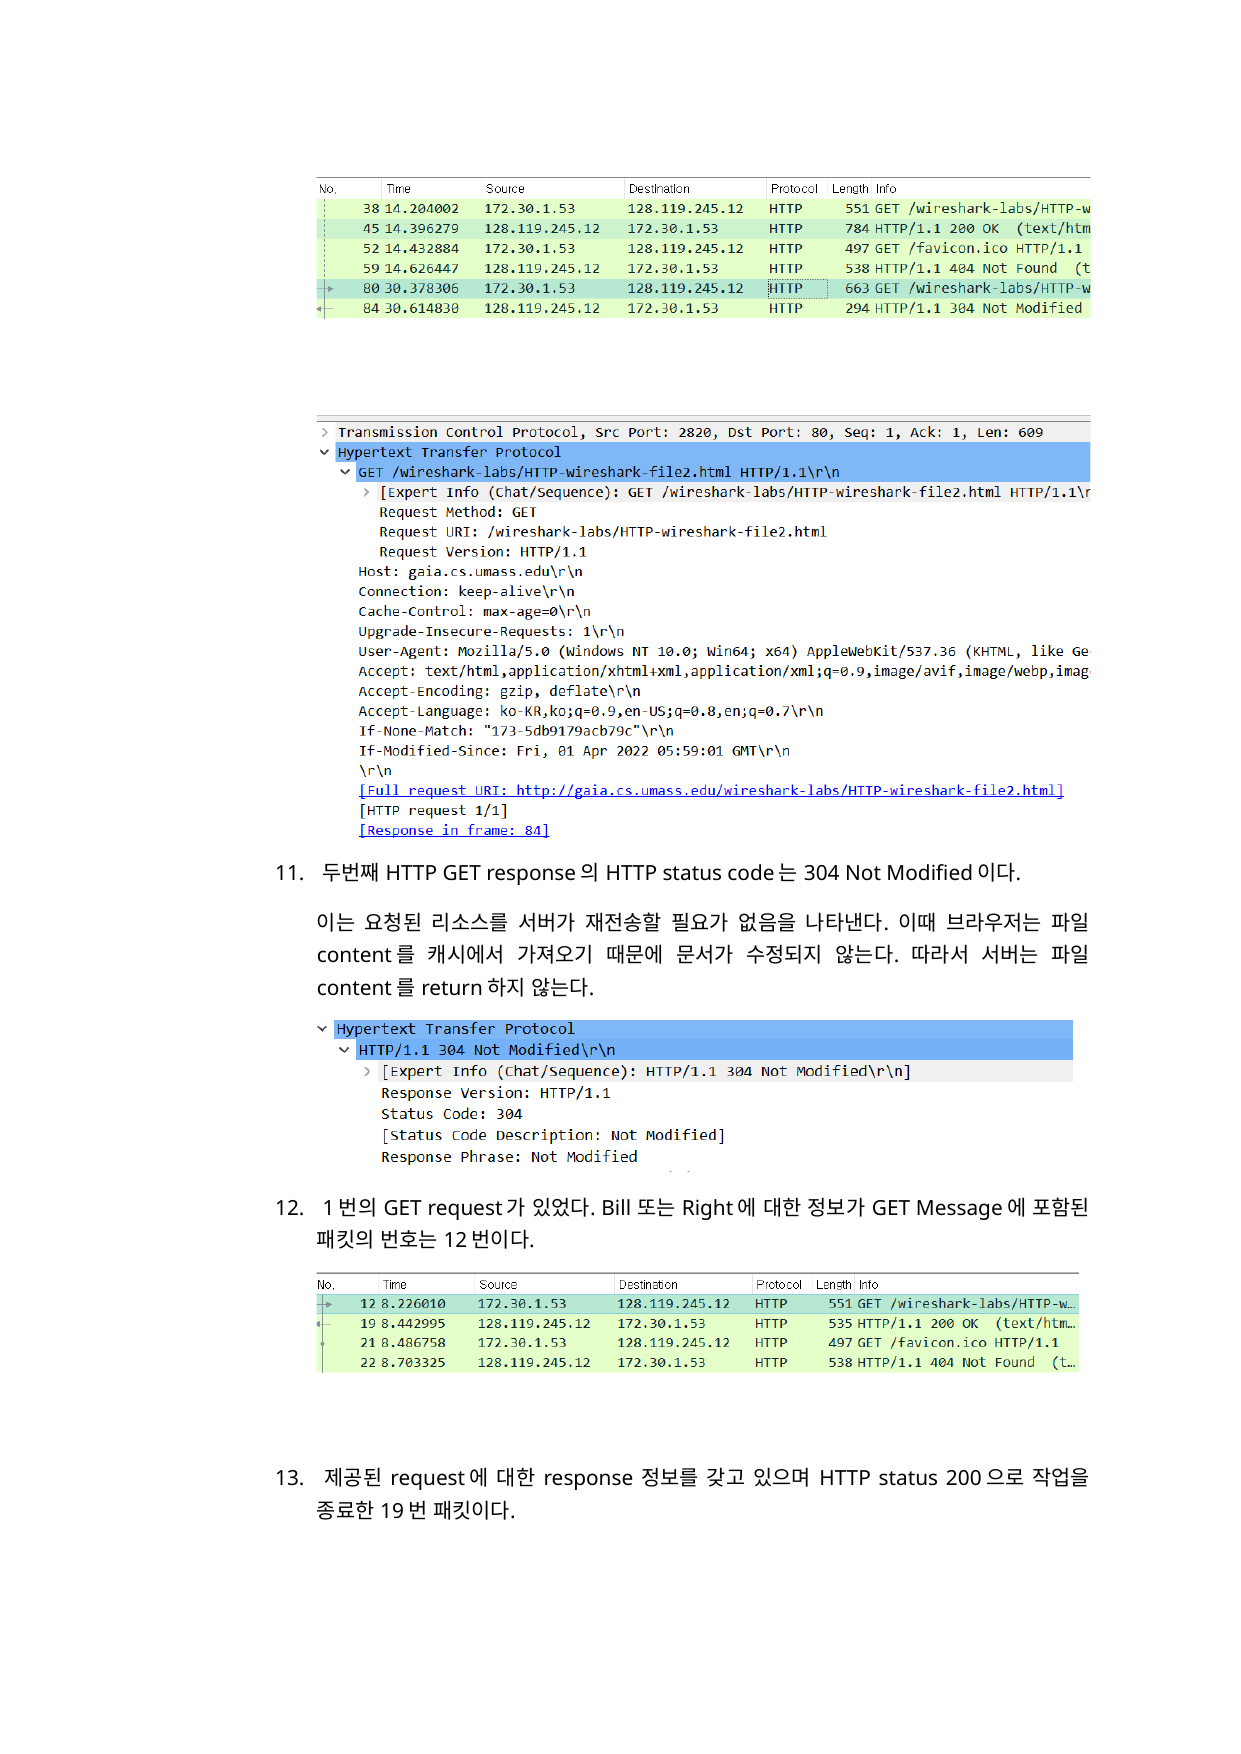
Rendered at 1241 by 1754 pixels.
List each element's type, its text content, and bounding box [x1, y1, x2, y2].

picture [316, 177, 1091, 838]
list 두번째 HTTP GET response의 HTTP status code는 304 Not Modified이다. [275, 857, 1090, 887]
list 1번의 GET request가 있었다. Bill 또는 Right에 대한 정보가 GET Message에 포함된 패킷의 번호는 12번이다. [275, 1191, 1090, 1254]
picture [316, 1272, 1079, 1443]
list 제공된 request에 대한 response 정보를 갖고 있으며 HTTP status 200으로 작업을 종료한 19번 패킷이다. [275, 1461, 1090, 1524]
list 이는 요청된 리소스를 서버가 재전송할 필요가 없음을 나타낸다. 이때 브라우저는 파일 content를 캐시에서 가져오기 때문에 문서가 수정되지 않는다. 따라서 서버는 파일 content를 return하지 않는다. [317, 906, 1090, 1002]
picture [316, 1020, 1073, 1172]
